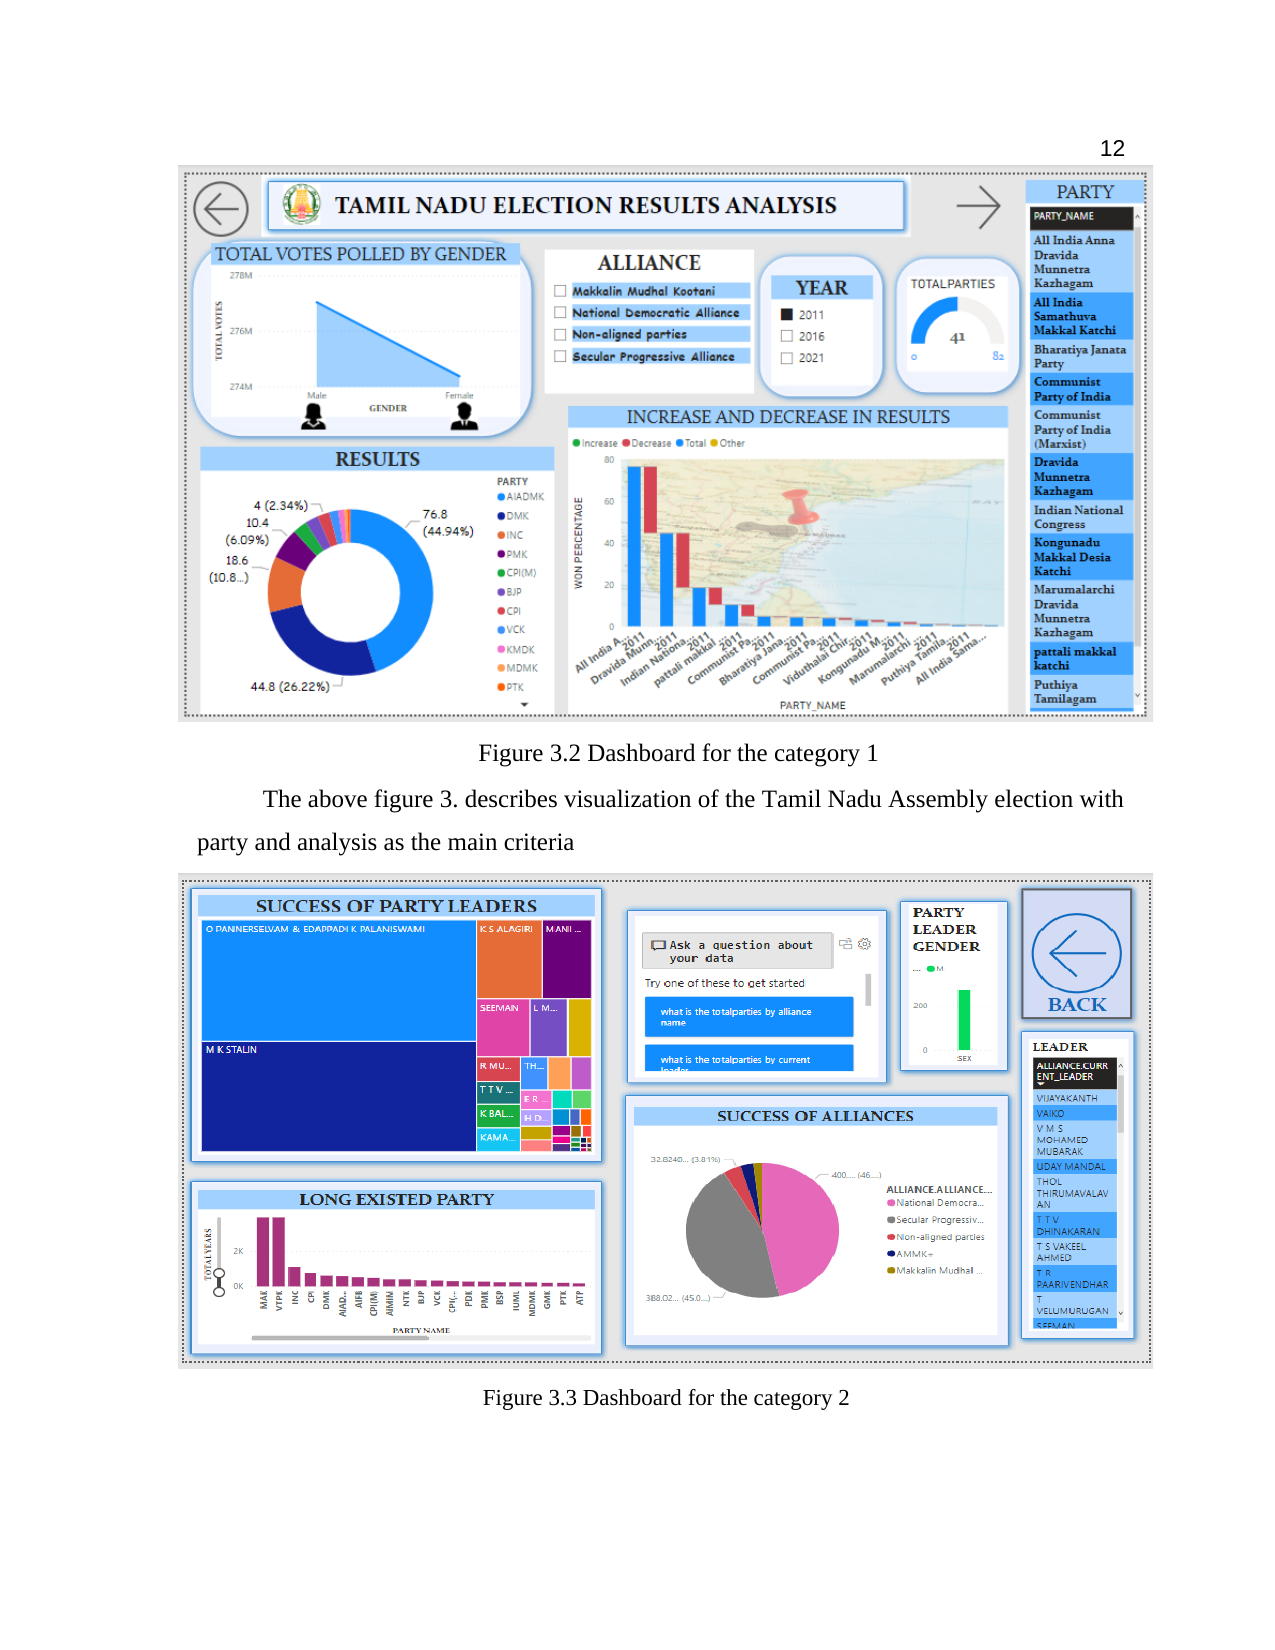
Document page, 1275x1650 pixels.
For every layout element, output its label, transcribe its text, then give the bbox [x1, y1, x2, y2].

picture [178, 873, 1154, 1369]
picture [178, 165, 1154, 722]
text The above figure 3. describes visualization of the Tamil Nadu Assembly election with party and analysis as the main criteria [197, 784, 1125, 856]
text Figure 3.3 Dashboard for the category 2 [197, 1384, 1125, 1411]
text Figure 3.2 Dashboard for the category 1 [197, 738, 1125, 767]
